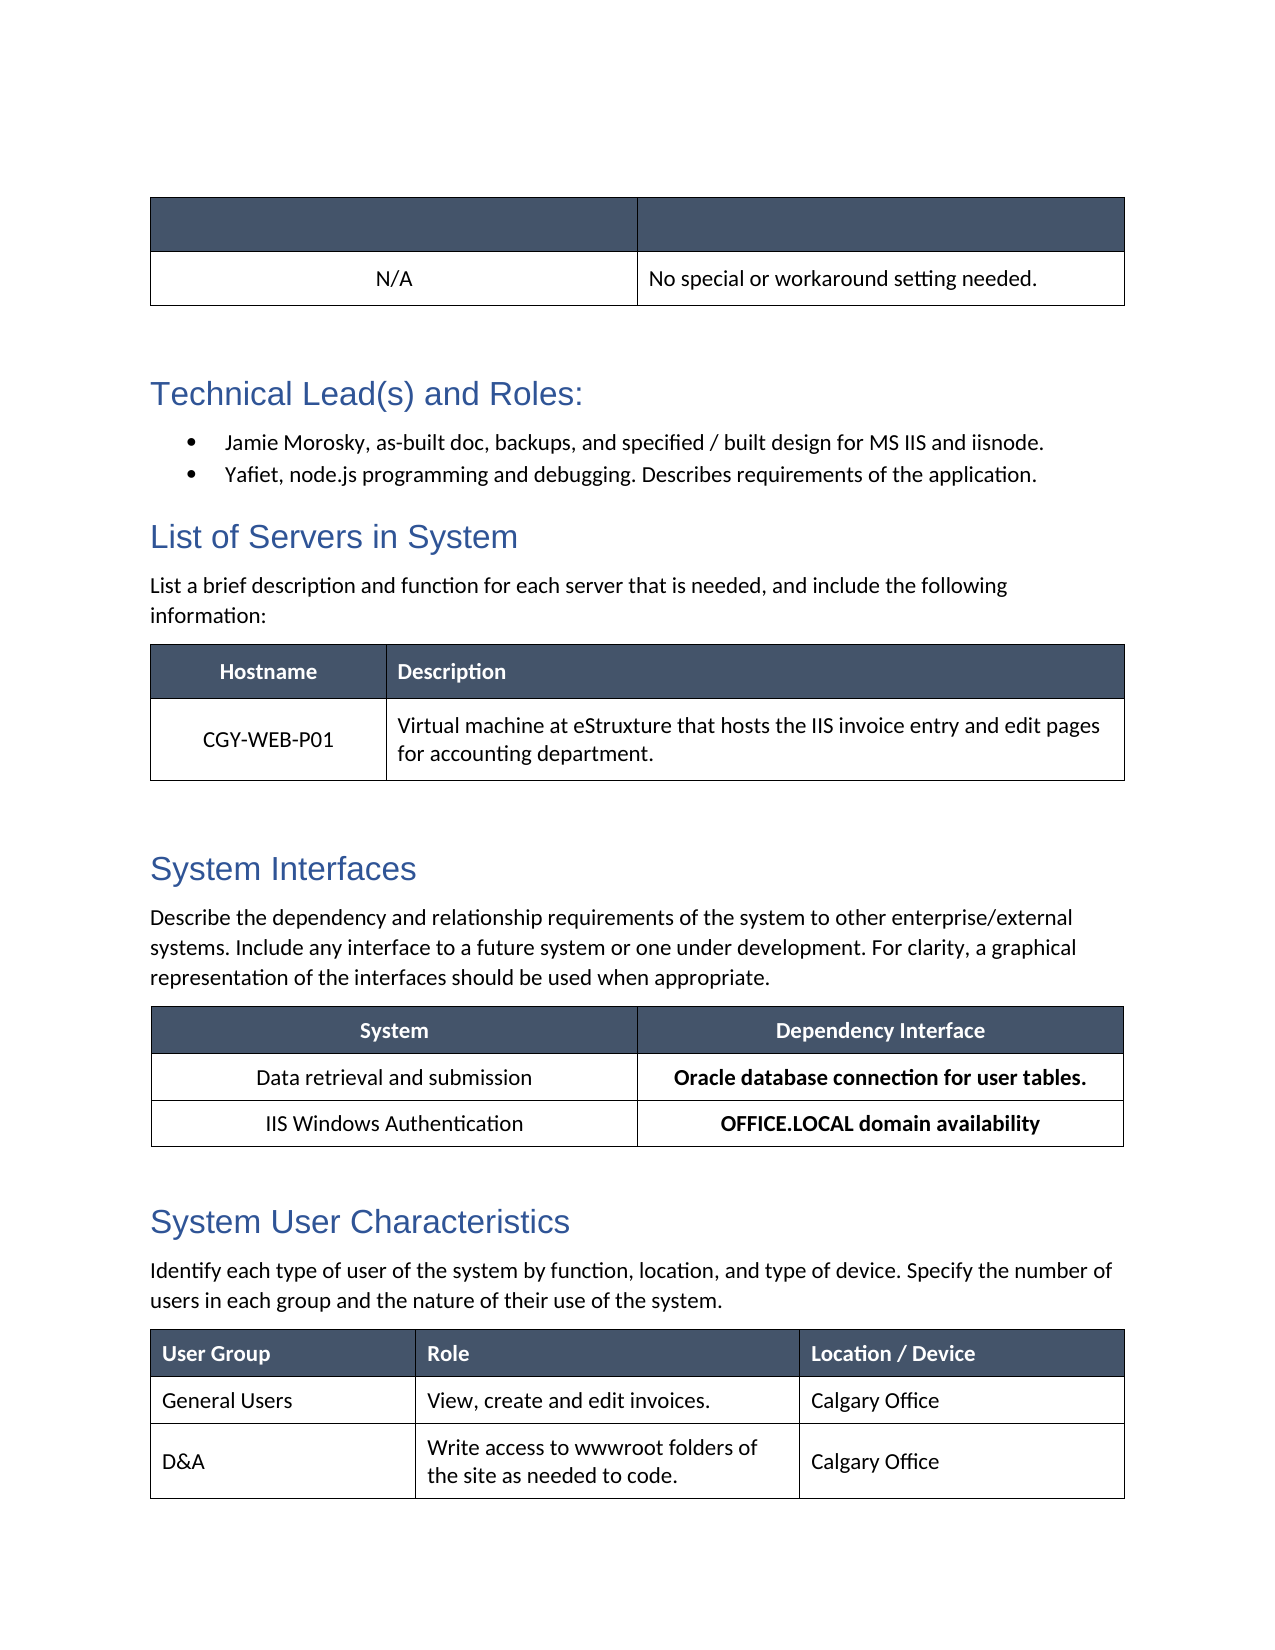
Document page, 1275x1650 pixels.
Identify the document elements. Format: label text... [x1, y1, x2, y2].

table_cell N/A [151, 252, 637, 305]
table_cell No special or workaround setting needed. [638, 252, 1124, 305]
table_cell CGY-WEB-P01 [151, 699, 386, 780]
table_header Dependency Interface [638, 1007, 1123, 1053]
text Describe the dependency and relationship requirements of the system to other enterprise/external systems. Include any interface to a future system or one under development. For clarity, a graphical representation of the interfaces should be used when appropriate. [150, 903, 1125, 991]
table_cell View, create and edit invoices. [416, 1377, 799, 1423]
table_header System [152, 1007, 637, 1053]
table_cell D&A [151, 1424, 415, 1498]
subtitle List of Servers in System [150, 517, 1125, 556]
table_cell Calgary Office [800, 1424, 1124, 1498]
table_header User Group [151, 1330, 415, 1376]
subtitle System Interfaces [150, 849, 1125, 887]
table_cell General Users [151, 1377, 415, 1423]
table_header Location / Device [800, 1330, 1124, 1376]
subtitle System User Characteristics [150, 1202, 1125, 1241]
table_header Hostname [151, 645, 386, 698]
table_cell OFFICE.LOCAL domain availability [638, 1101, 1123, 1146]
table_header Adjusted to [638, 198, 1124, 251]
table_header Role [416, 1330, 799, 1376]
table_header Description [387, 645, 1124, 698]
table_cell Data retrieval and submission [152, 1054, 637, 1099]
list Yafiet, node.js programming and debugging. Describes requirements of the application. [187, 460, 1125, 488]
table_cell Calgary Office [800, 1377, 1124, 1423]
table_cell Oracle database connection for user tables. [638, 1054, 1123, 1099]
list Jamie Morosky, as-built doc, backups, and specified / built design for MS IIS and iisnode. [187, 428, 1125, 456]
table_cell IIS Windows Authentication [152, 1101, 637, 1146]
subtitle Technical Lead(s) and Roles: [150, 374, 1125, 412]
table_cell Virtual machine at eStruxture that hosts the IIS invoice entry and edit pages for accounting department. [387, 699, 1124, 780]
table_cell Write access to wwwroot folders of the site as needed to code. [416, 1424, 799, 1498]
text List a brief description and function for each server that is needed, and include the following information: [150, 571, 1125, 629]
table_header Setting [151, 198, 637, 251]
text Identify each type of user of the system by function, location, and type of device. Specify the number of users in each group and the nature of their use of the system. [150, 1256, 1125, 1315]
